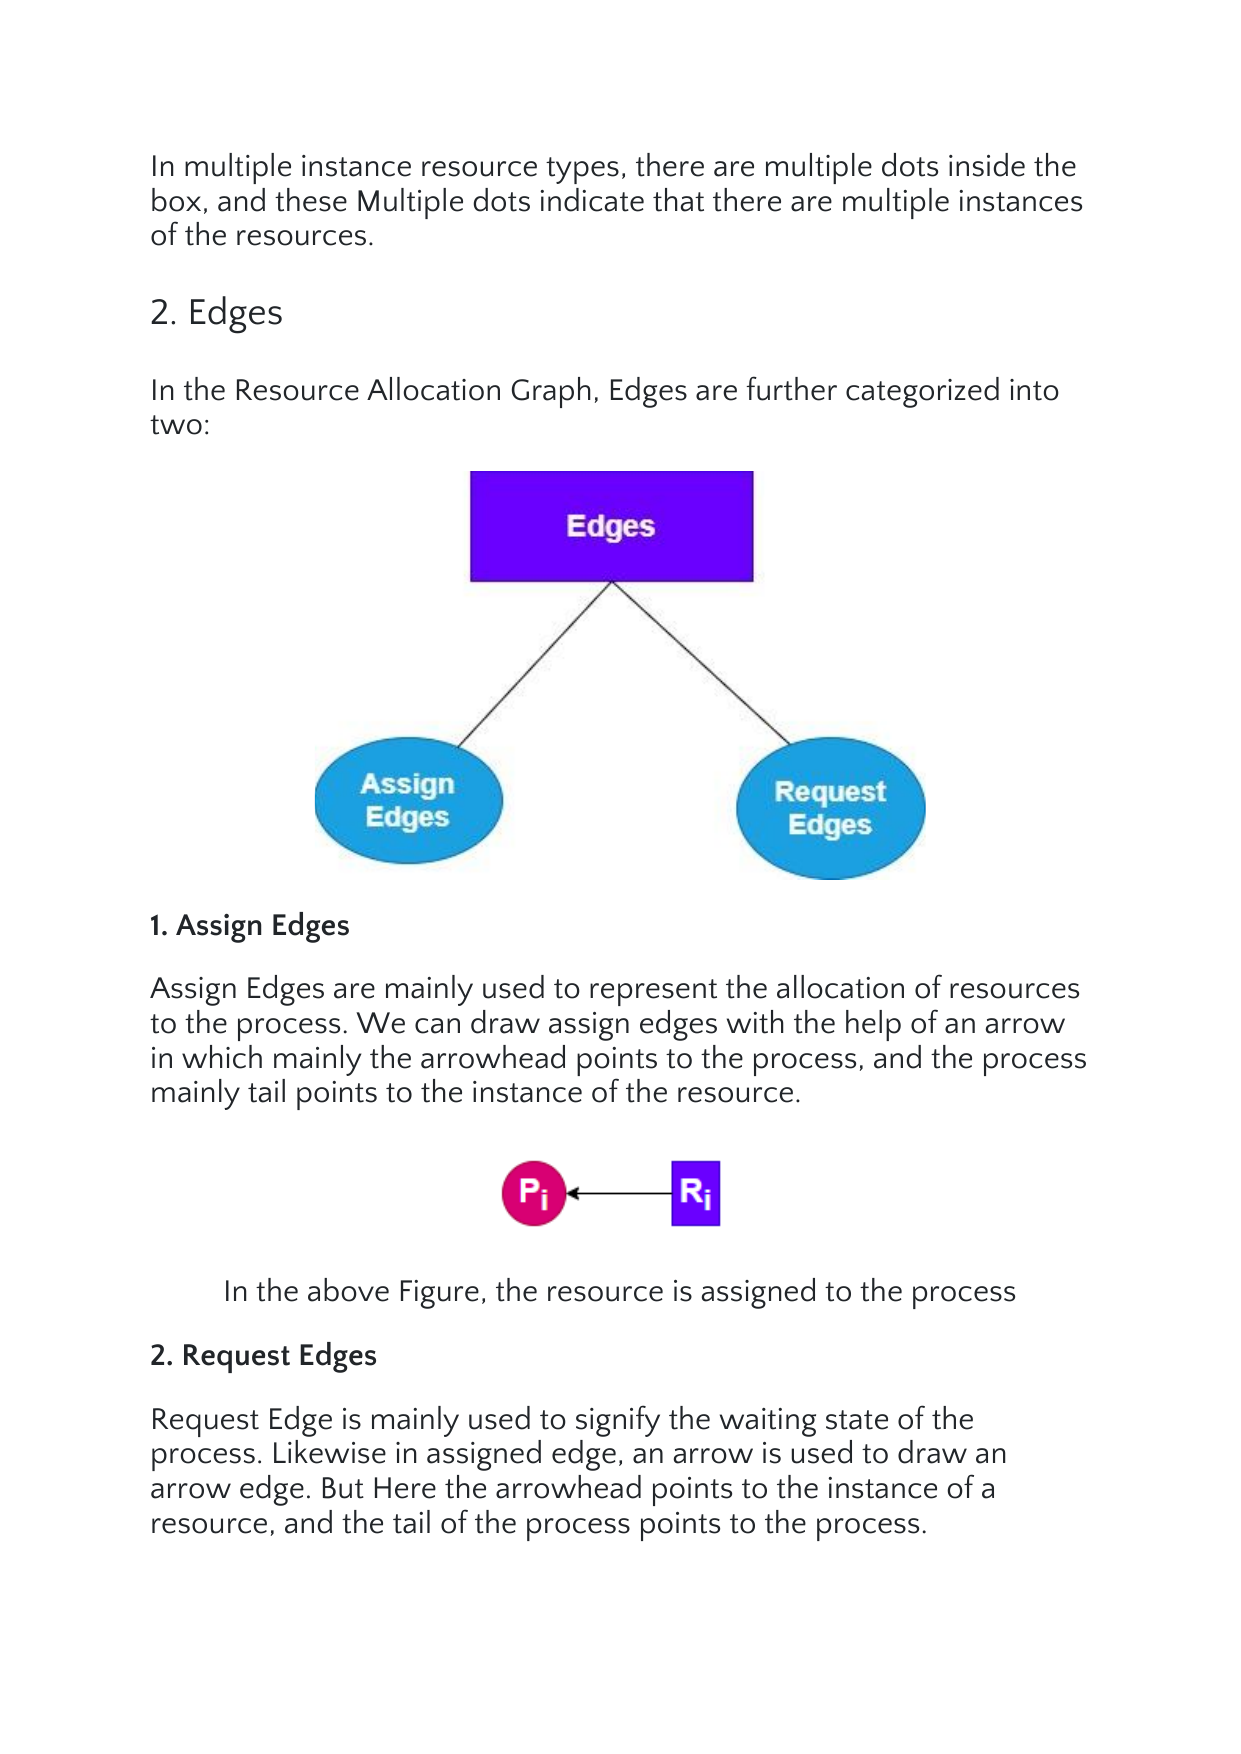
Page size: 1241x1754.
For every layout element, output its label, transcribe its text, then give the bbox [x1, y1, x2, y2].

text Request Edge is mainly used to signify the waiting state of the process. Likewise in assigned edge, an arrow is used to draw an arrow edge. But Here the arrowhead points to the instance of a resource, and the tail of the process points to the process. [150, 1403, 1090, 1541]
picture [314, 471, 926, 880]
text In multiple instance resource types, there are multiple dots inside the box, and these Multiple dots indicate that there are multiple instances of the resources. [150, 150, 1090, 254]
picture [496, 1140, 744, 1247]
text In the Resource Allocation Graph, Edges are further categorized into two: [150, 373, 1090, 443]
text 2. Request Edges [150, 1339, 1090, 1374]
text 1. Assign Edges [150, 909, 1090, 943]
text 2. Edges [150, 293, 1090, 334]
text Assign Edges are mainly used to represent the allocation of resources to the process. We can draw assign edges with the help of an arrow in which mainly the arrowhead points to the process, and the process mainly tail points to the instance of the resource. [150, 972, 1090, 1111]
text In the above Figure, the resource is assigned to the process [150, 1275, 1090, 1310]
